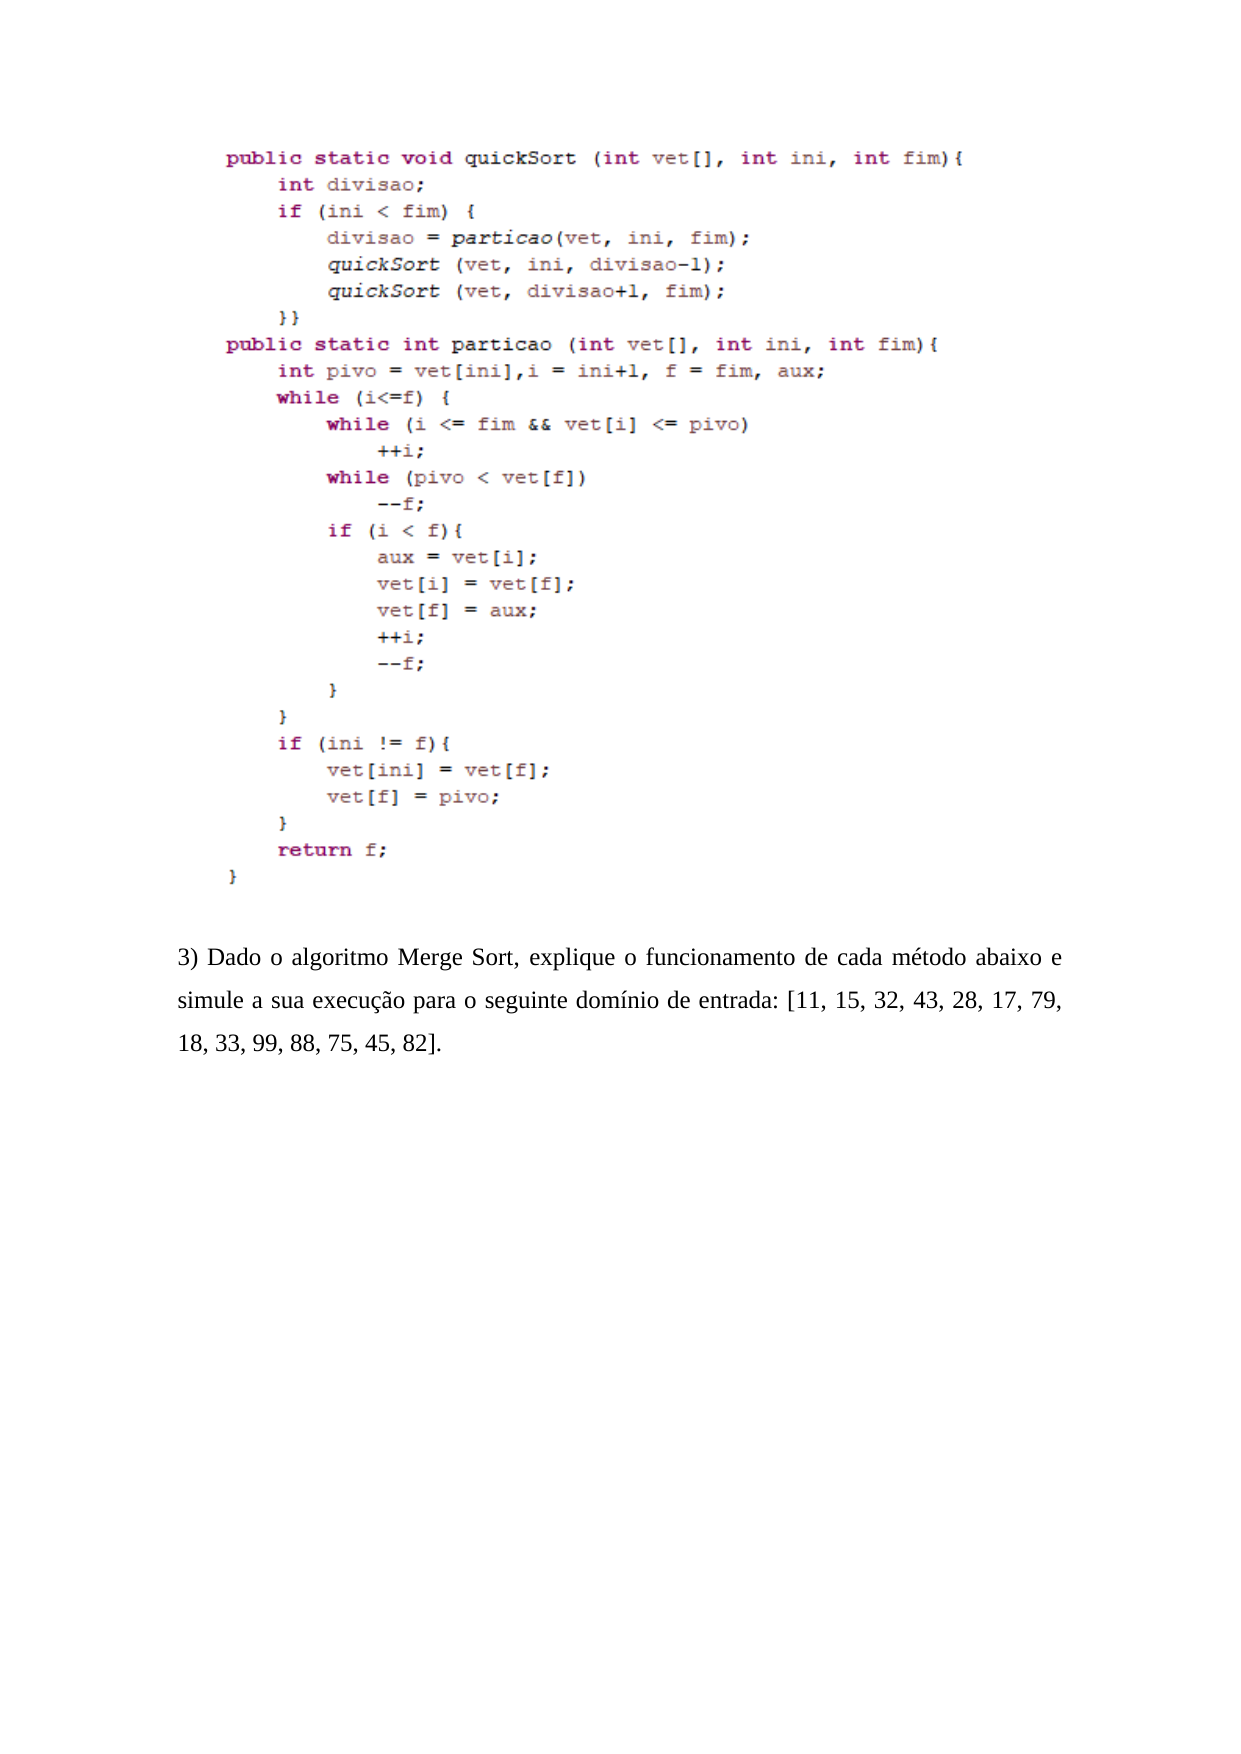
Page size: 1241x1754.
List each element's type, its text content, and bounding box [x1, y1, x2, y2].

text 3) Dado o algoritmo Merge Sort, explique o funcionamento de cada método abaixo e simule a sua execução para o seguinte domínio de entrada: [11, 15, 32, 43, 28, 17, 79, 18, 33, 99, 88, 75, 45, 82]. [177, 942, 1063, 1057]
picture [177, 147, 984, 889]
